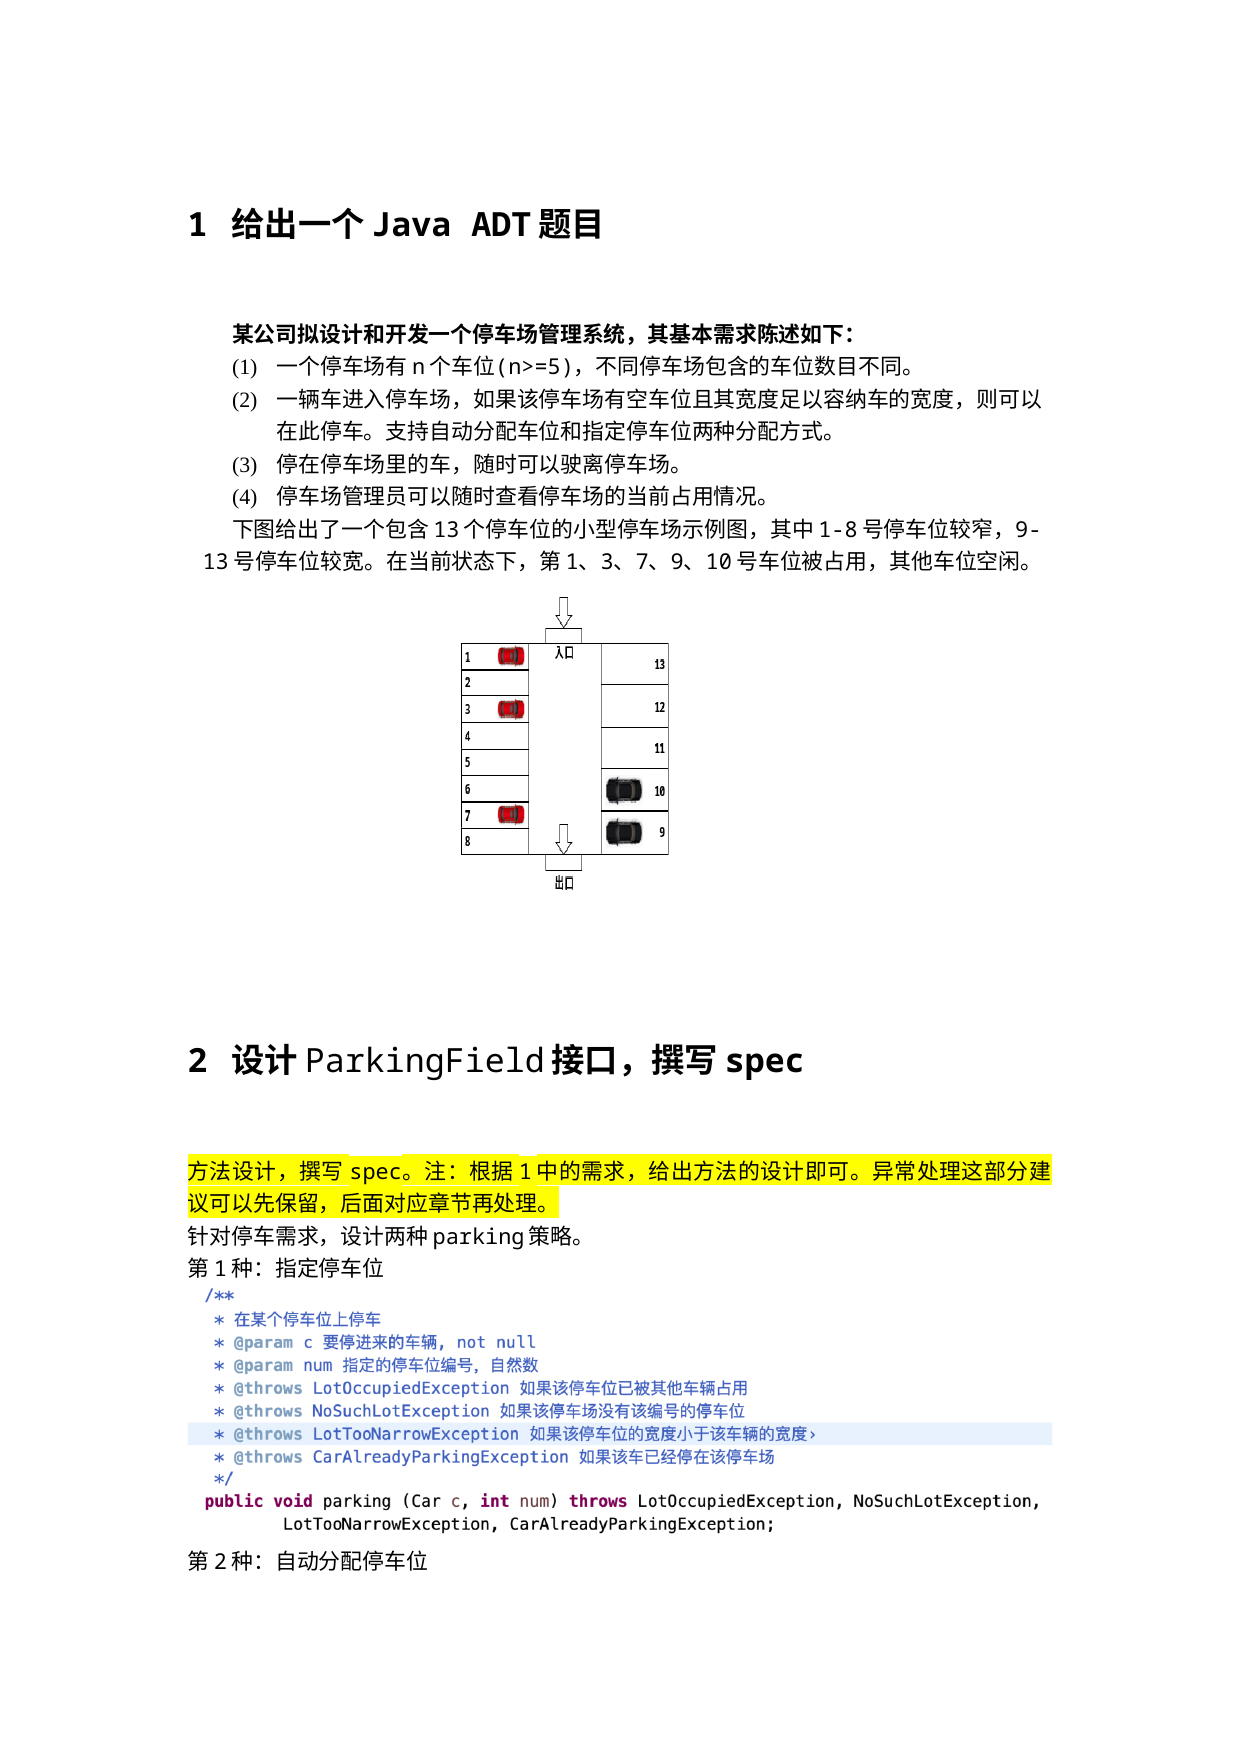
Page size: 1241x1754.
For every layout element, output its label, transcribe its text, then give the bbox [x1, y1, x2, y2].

subtitle 设计ParkingField接口，撰写spec [187, 1026, 1053, 1091]
list 停在停车场里的车，随时可以驶离停车场。 [232, 446, 1053, 479]
picture [187, 1283, 1053, 1540]
list 一个停车场有n个车位(n>=5)，不同停车场包含的车位数目不同。 [232, 349, 1053, 381]
list 一辆车进入停车场，如果该停车场有空车位且其宽度足以容纳车的宽度，则可以在此停车。支持自动分配车位和指定停车位两种分配方式。 [232, 381, 1053, 446]
text 第1种：指定停车位 [187, 1251, 1053, 1283]
text 方法设计，撰写spec。注：根据1中的需求，给出方法的设计即可。异常处理这部分建议可以先保留，后面对应章节再处理。 [187, 1153, 1053, 1218]
text 下图给出了一个包含13个停车位的小型停车场示例图，其中1-8号停车位较窄，9-13号停车位较宽。在当前状态下，第1、3、7、9、10号车位被占用，其他车位空闲。 [202, 511, 1053, 576]
list 停车场管理员可以随时查看停车场的当前占用情况。 [232, 479, 1053, 511]
text 针对停车需求，设计两种parking策略。 [187, 1218, 1053, 1251]
text 某公司拟设计和开发一个停车场管理系统，其基本需求陈述如下： [187, 316, 1053, 349]
text 第2种：自动分配停车位 [187, 1543, 1053, 1576]
subtitle 给出一个Java ADT题目 [187, 189, 1053, 254]
